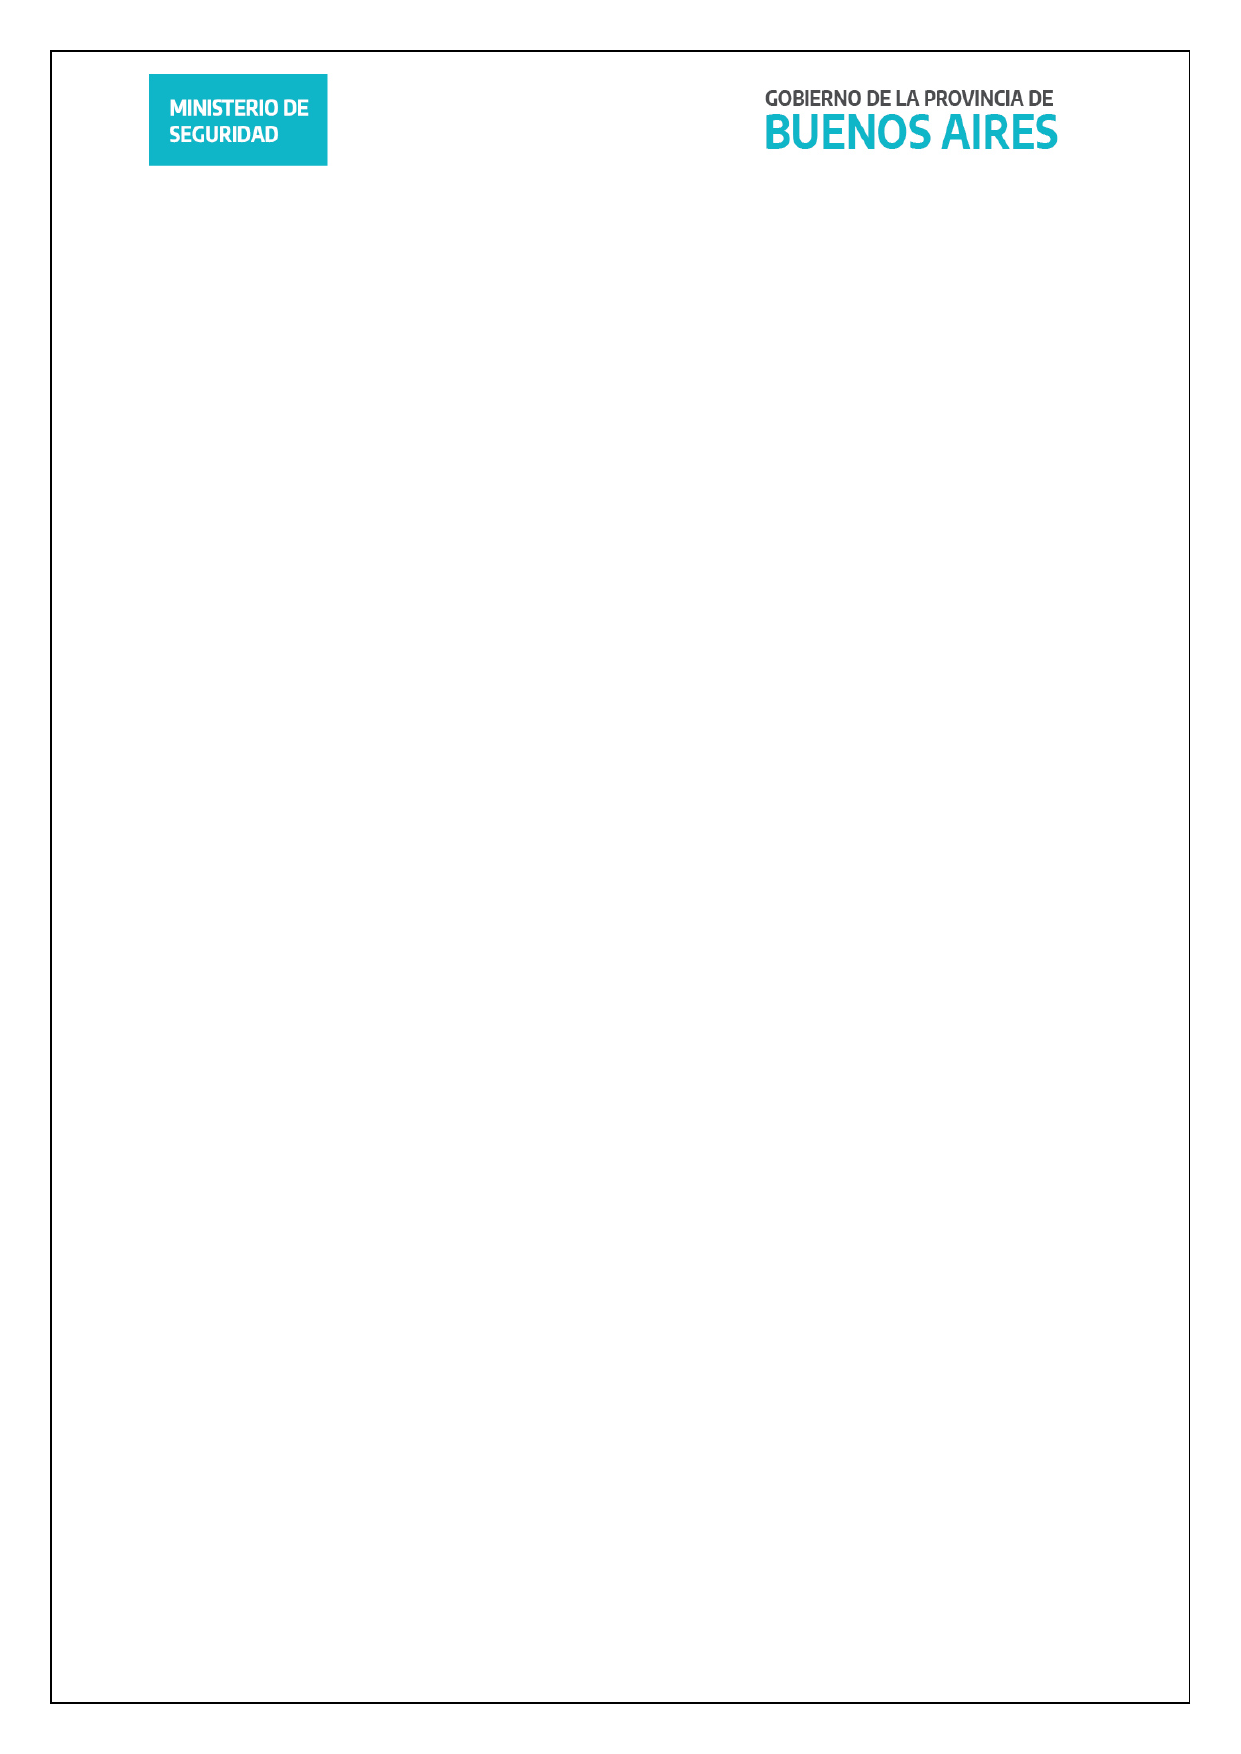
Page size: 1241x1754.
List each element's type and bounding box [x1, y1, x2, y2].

picture [147, 73, 1069, 166]
